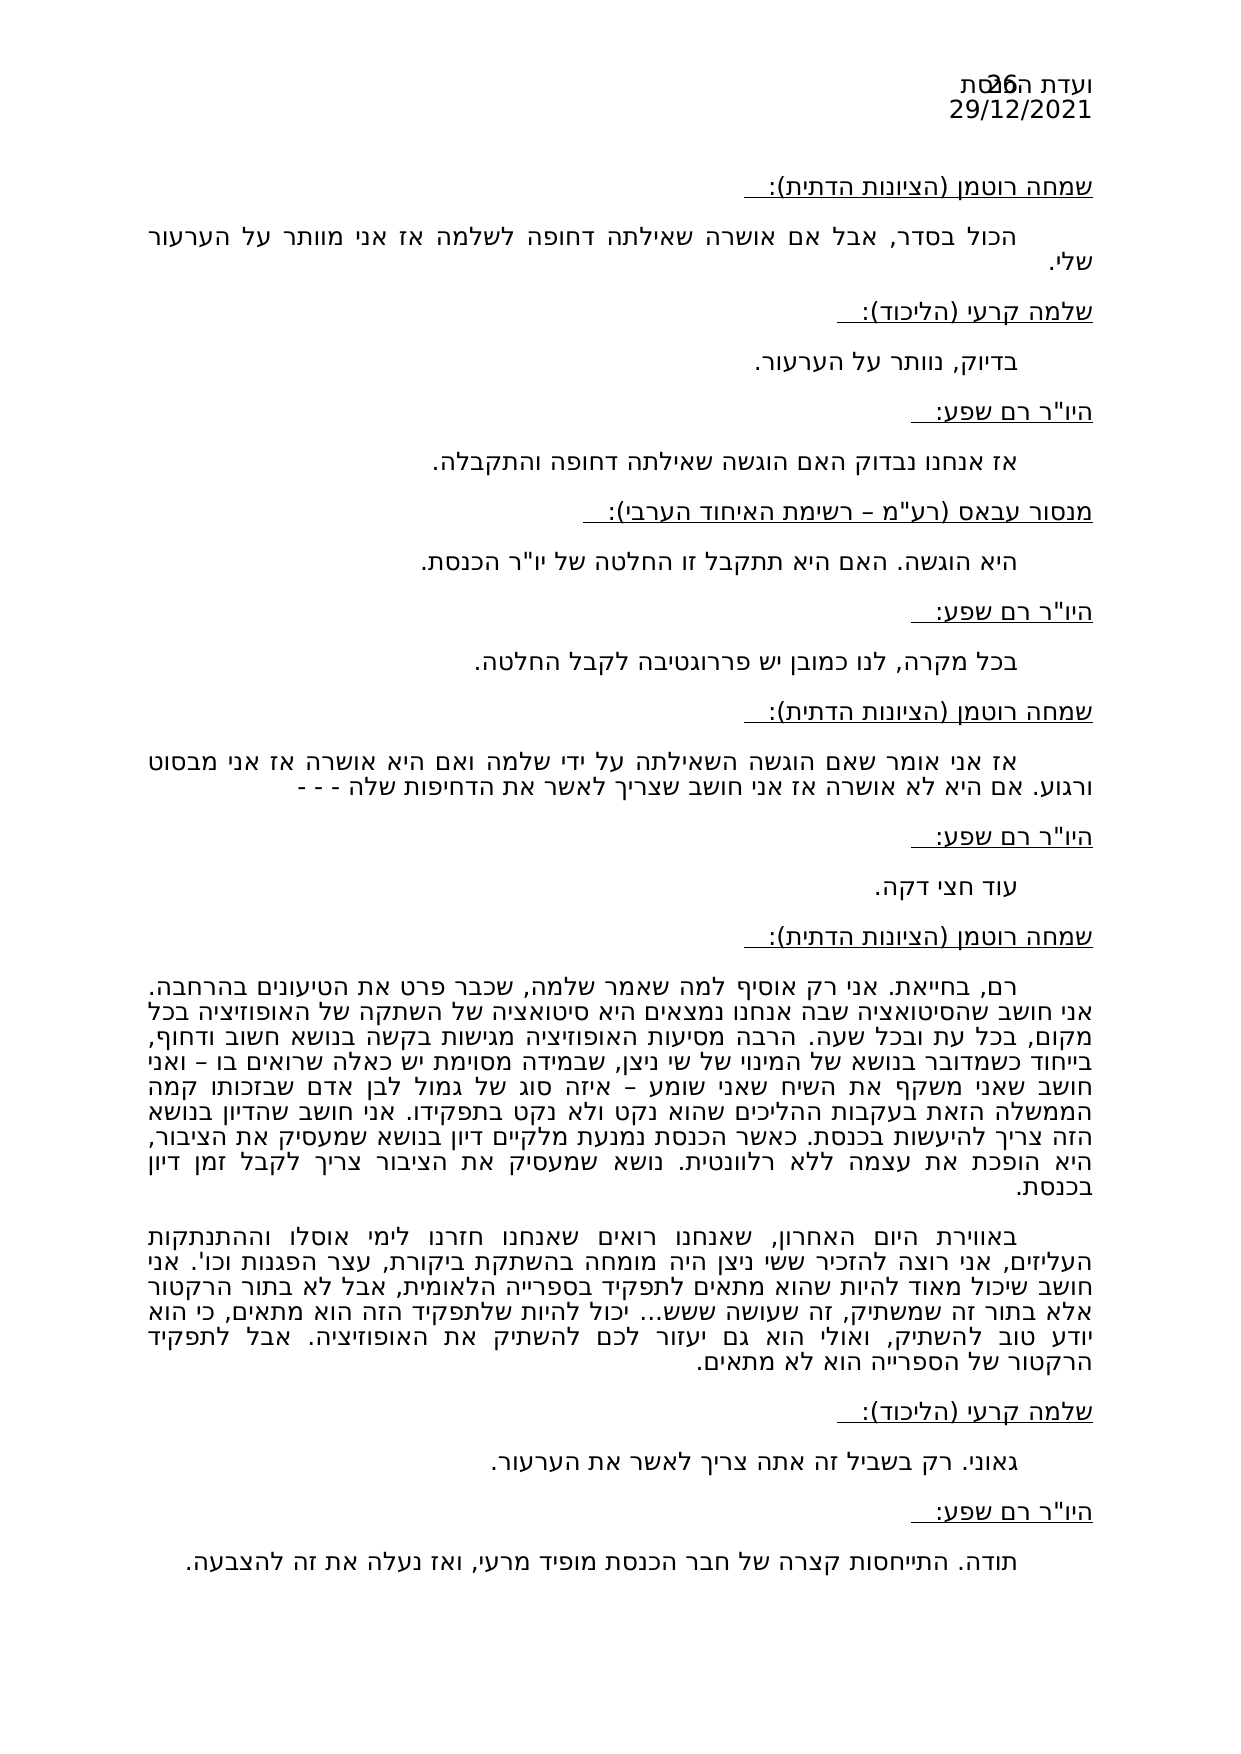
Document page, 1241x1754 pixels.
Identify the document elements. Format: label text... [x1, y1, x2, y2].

text << יור >> היו"ר רם שפע: << יור >> [147, 400, 1093, 425]
text עוד חצי דקה. [147, 875, 1093, 900]
text << דובר >> מנסור עבאס (רע"מ – רשימת האיחוד הערבי): << דובר >> [147, 500, 1093, 525]
text באווירת היום האחרון, שאנחנו רואים שאנחנו חזרנו לימי אוסלו וההתנתקות העליזים, אני רוצה להזכיר ששי ניצן היה מומחה בהשתקת ביקורת, עצר הפגנות וכו'. אני חושב שיכול מאוד להיות שהוא מתאים לתפקיד בספרייה הלאומית, אבל לא בתור הרקטור אלא בתור זה שמשתיק, זה שעושה ששש... יכול להיות שלתפקיד הזה הוא מתאים, כי הוא יודע טוב להשתיק, ואולי הוא גם יעזור לכם להשתיק את האופוזיציה. אבל לתפקיד הרקטור של הספרייה הוא לא מתאים. [147, 1225, 1093, 1375]
text << דובר >> שמחה רוטמן (הציונות הדתית): << דובר >> [147, 925, 1093, 950]
text בדיוק, נוותר על הערעור. [147, 350, 1093, 375]
text << דובר >> שמחה רוטמן (הציונות הדתית): << דובר >> [147, 700, 1093, 725]
text << יור >> היו"ר רם שפע: << יור >> [147, 825, 1093, 850]
text << דובר >> שלמה קרעי (הליכוד): << דובר >> [147, 300, 1093, 325]
text רם, בחייאת. אני רק אוסיף למה שאמר שלמה, שכבר פרט את הטיעונים בהרחבה. אני חושב שהסיטואציה שבה אנחנו נמצאים היא סיטואציה של השתקה של האופוזיציה בכל מקום, בכל עת ובכל שעה. הרבה מסיעות האופוזיציה מגישות בקשה בנושא חשוב ודחוף, בייחוד כשמדובר בנושא של המינוי של שי ניצן, שבמידה מסוימת יש כאלה שרואים בו – ואני חושב שאני משקף את השיח שאני שומע – איזה סוג של גמול לבן אדם שבזכותו קמה הממשלה הזאת בעקבות ההליכים שהוא נקט ולא נקט בתפקידו. אני חושב שהדיון בנושא הזה צריך להיעשות בכנסת. כאשר הכנסת נמנעת מלקיים דיון בנושא שמעסיק את הציבור, היא הופכת את עצמה ללא רלוונטית. נושא שמעסיק את הציבור צריך לקבל זמן דיון בכנסת. [147, 975, 1093, 1200]
text היא הוגשה. האם היא תתקבל זו החלטה של יו"ר הכנסת. [147, 550, 1093, 575]
text << דובר >> שלמה קרעי (הליכוד): << דובר >> [147, 1400, 1093, 1425]
text << יור >> היו"ר רם שפע: << יור >> [147, 600, 1093, 625]
text בכל מקרה, לנו כמובן יש פררוגטיבה לקבל החלטה. [147, 650, 1093, 675]
text הכול בסדר, אבל אם אושרה שאילתה דחופה לשלמה אז אני מוותר על הערעור שלי. [147, 225, 1093, 275]
text << יור >> היו"ר רם שפע: << יור >> [147, 1500, 1093, 1525]
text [147, 175, 1093, 200]
text גאוני. רק בשביל זה אתה צריך לאשר את הערעור. [147, 1450, 1093, 1475]
text תודה. התייחסות קצרה של חבר הכנסת מופיד מרעי, ואז נעלה את זה להצבעה. [147, 1550, 1093, 1575]
text אז אנחנו נבדוק האם הוגשה שאילתה דחופה והתקבלה. [147, 450, 1093, 475]
text אז אני אומר שאם הוגשה השאילתה על ידי שלמה ואם היא אושרה אז אני מבסוט ורגוע. אם היא לא אושרה אז אני חושב שצריך לאשר את הדחיפות שלה - - - [147, 750, 1093, 800]
